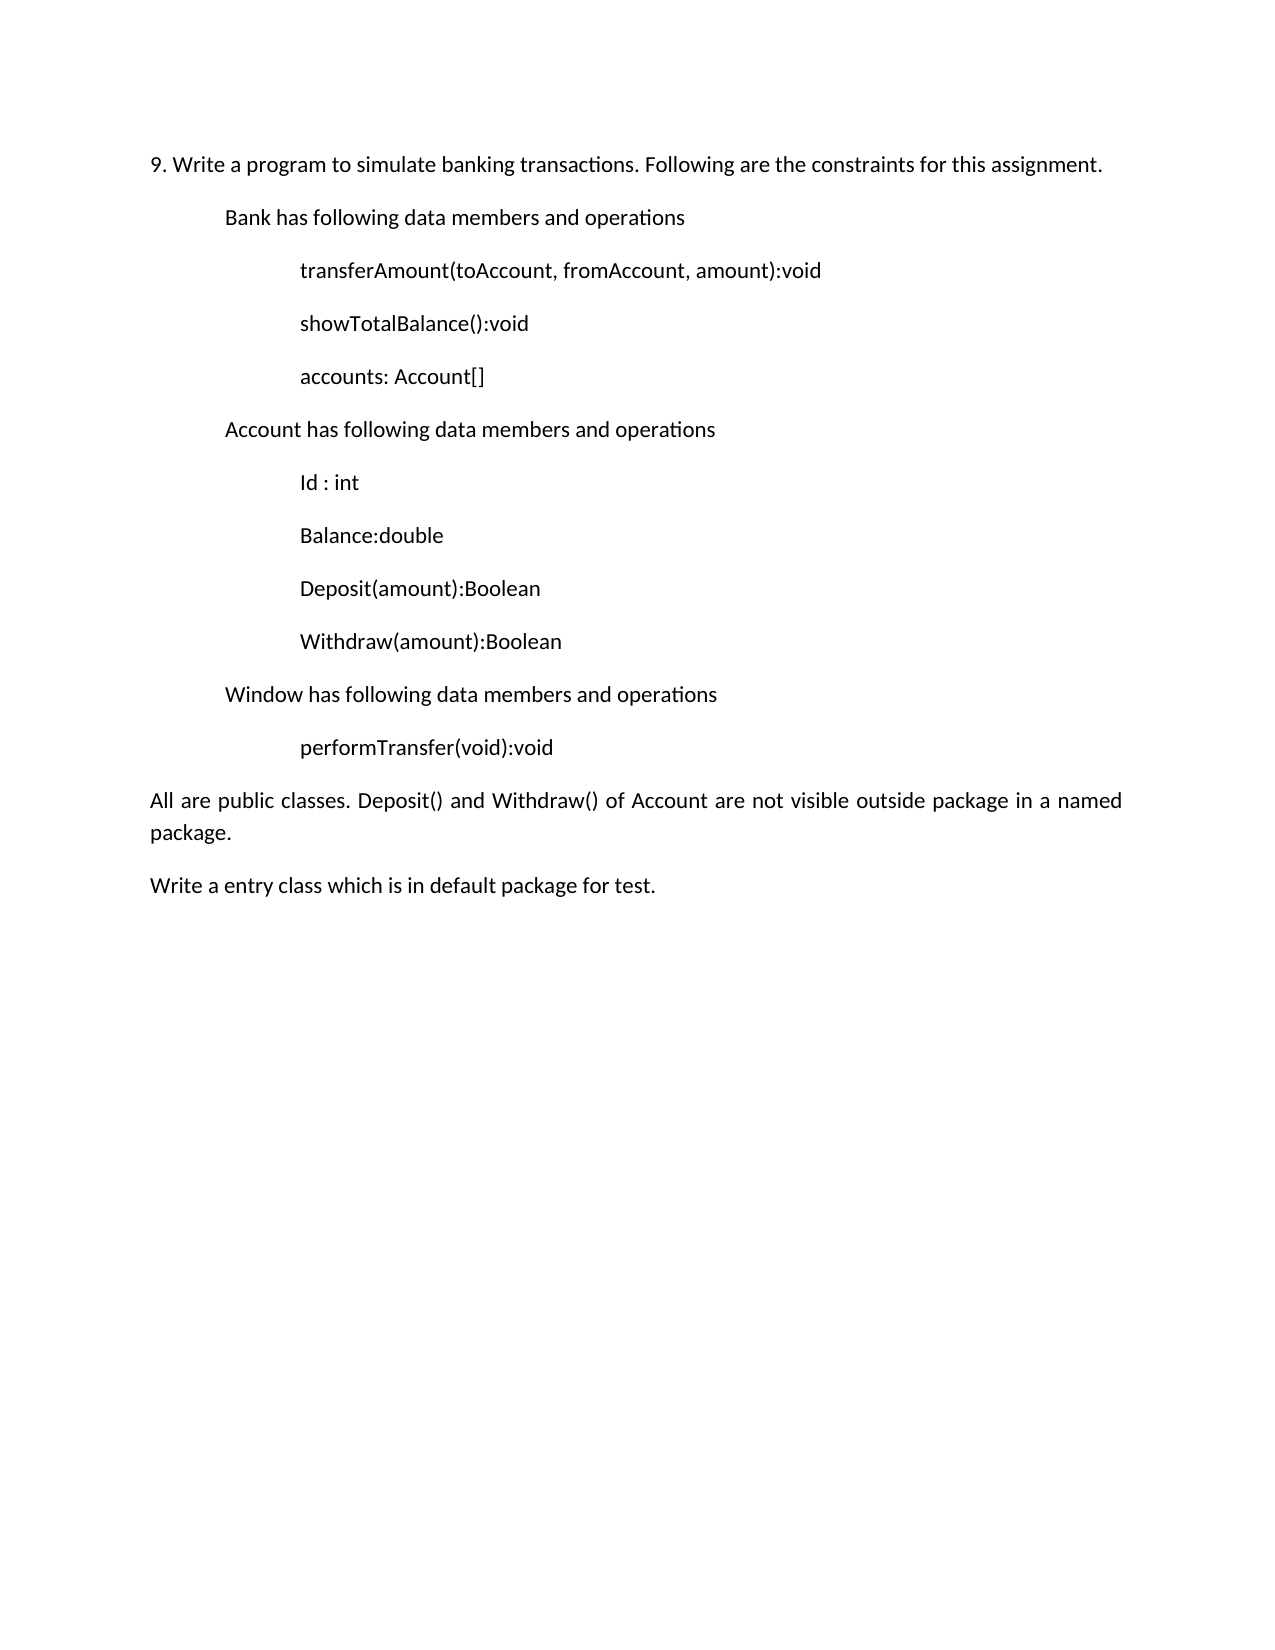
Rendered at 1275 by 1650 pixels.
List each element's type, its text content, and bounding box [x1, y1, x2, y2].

text Balance:double [150, 521, 1125, 549]
text Withdraw(amount):Boolean [150, 627, 1125, 655]
text Write a entry class which is in default package for test. [150, 871, 1125, 899]
text Id : int [150, 468, 1125, 496]
text All are public classes. Deposit() and Withdraw() of Account are not visible outside package in a named package. [150, 786, 1125, 846]
text transferAmount(toAccount, fromAccount, amount):void [150, 256, 1125, 284]
text Account has following data members and operations [150, 415, 1125, 443]
text 9. Write a program to simulate banking transactions. Following are the constraints for this assignment. [150, 150, 1125, 178]
text accounts: Account[] [150, 362, 1125, 390]
text performTransfer(void):void [150, 733, 1125, 761]
text Deposit(amount):Boolean [150, 574, 1125, 602]
text Window has following data members and operations [150, 680, 1125, 708]
text showTotalBalance():void [150, 309, 1125, 337]
text Bank has following data members and operations [150, 203, 1125, 231]
